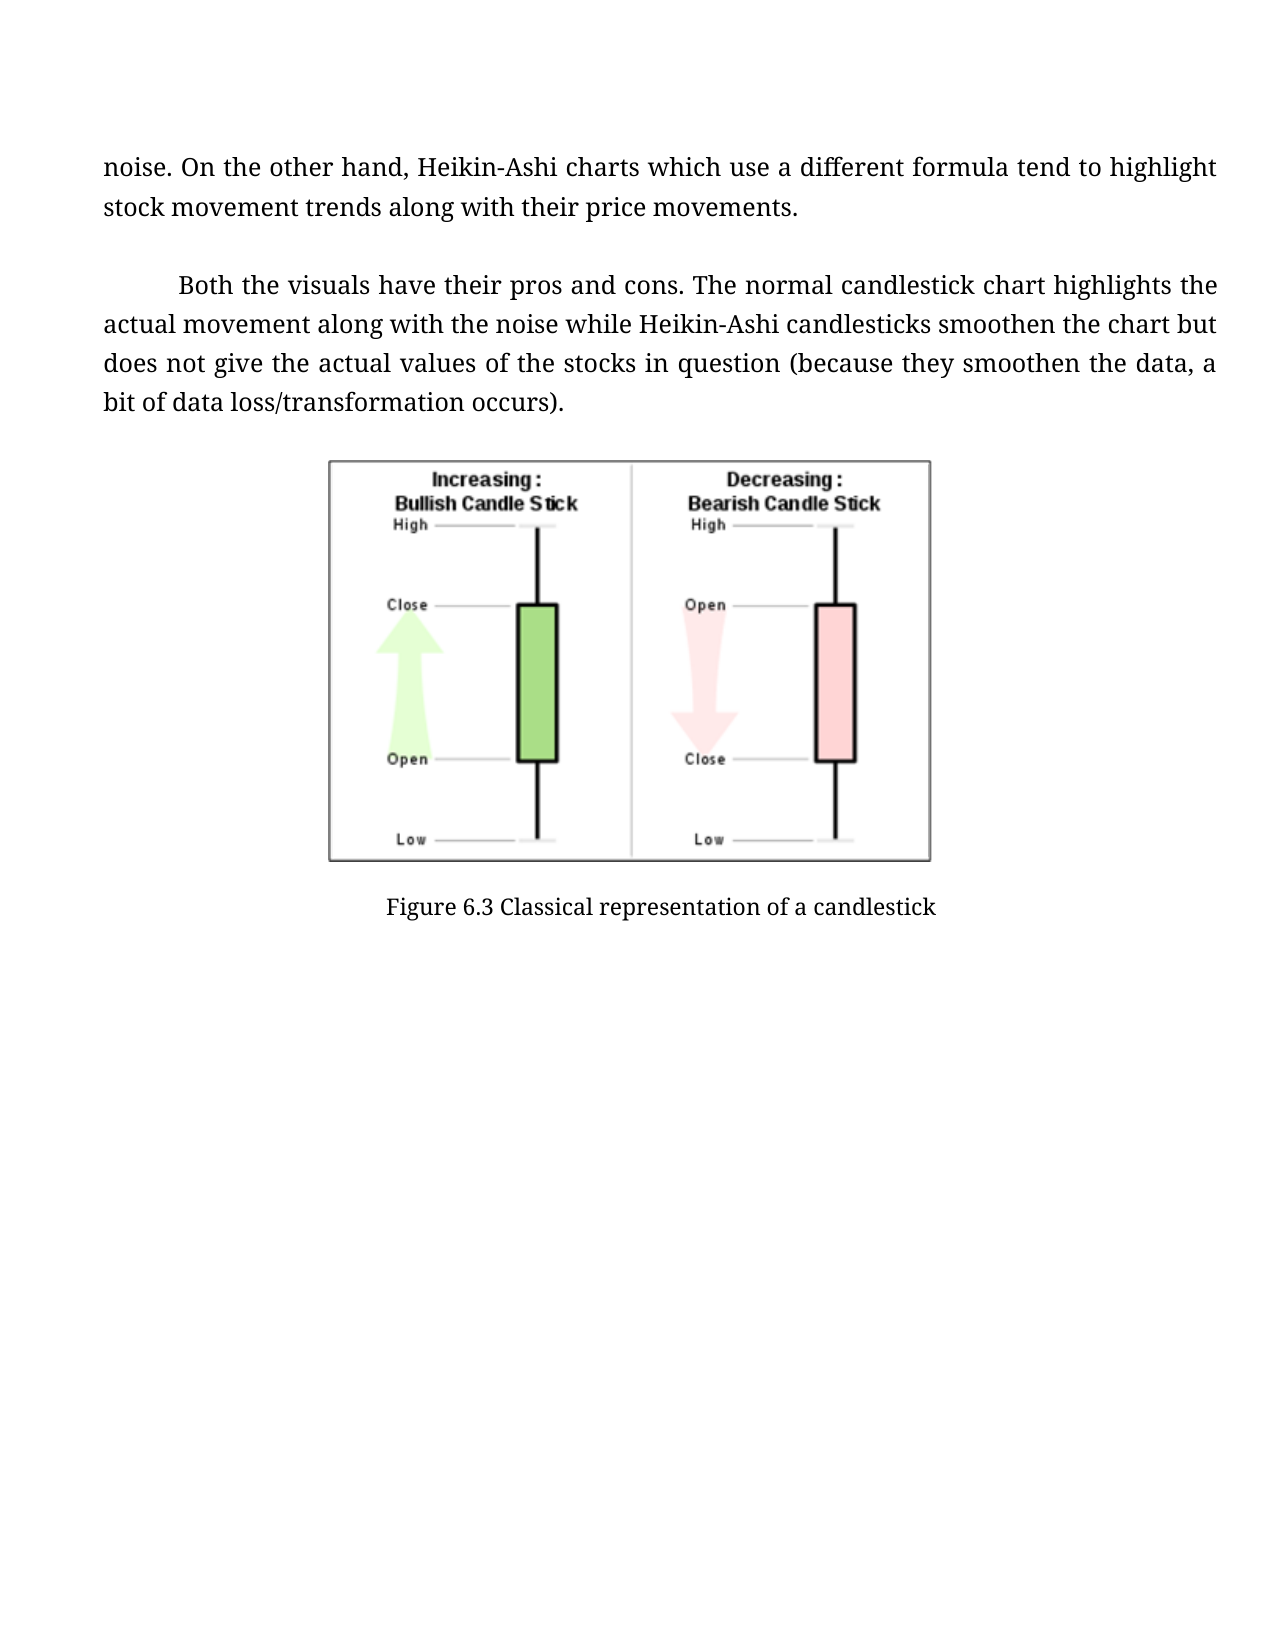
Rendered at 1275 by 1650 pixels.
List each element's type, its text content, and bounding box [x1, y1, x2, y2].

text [103, 150, 1219, 223]
text Figure 6.3 Classical representation of a candlestick [103, 891, 1219, 922]
picture [328, 460, 932, 862]
text Both the visuals have their pros and cons. The normal candlestick chart highlights the actual movement along with the noise while Heikin-Ashi candlesticks smoothen the chart but does not give the actual values of the stocks in question (because they smoothen the data, a bit of data loss/transformation occurs). [103, 267, 1219, 419]
